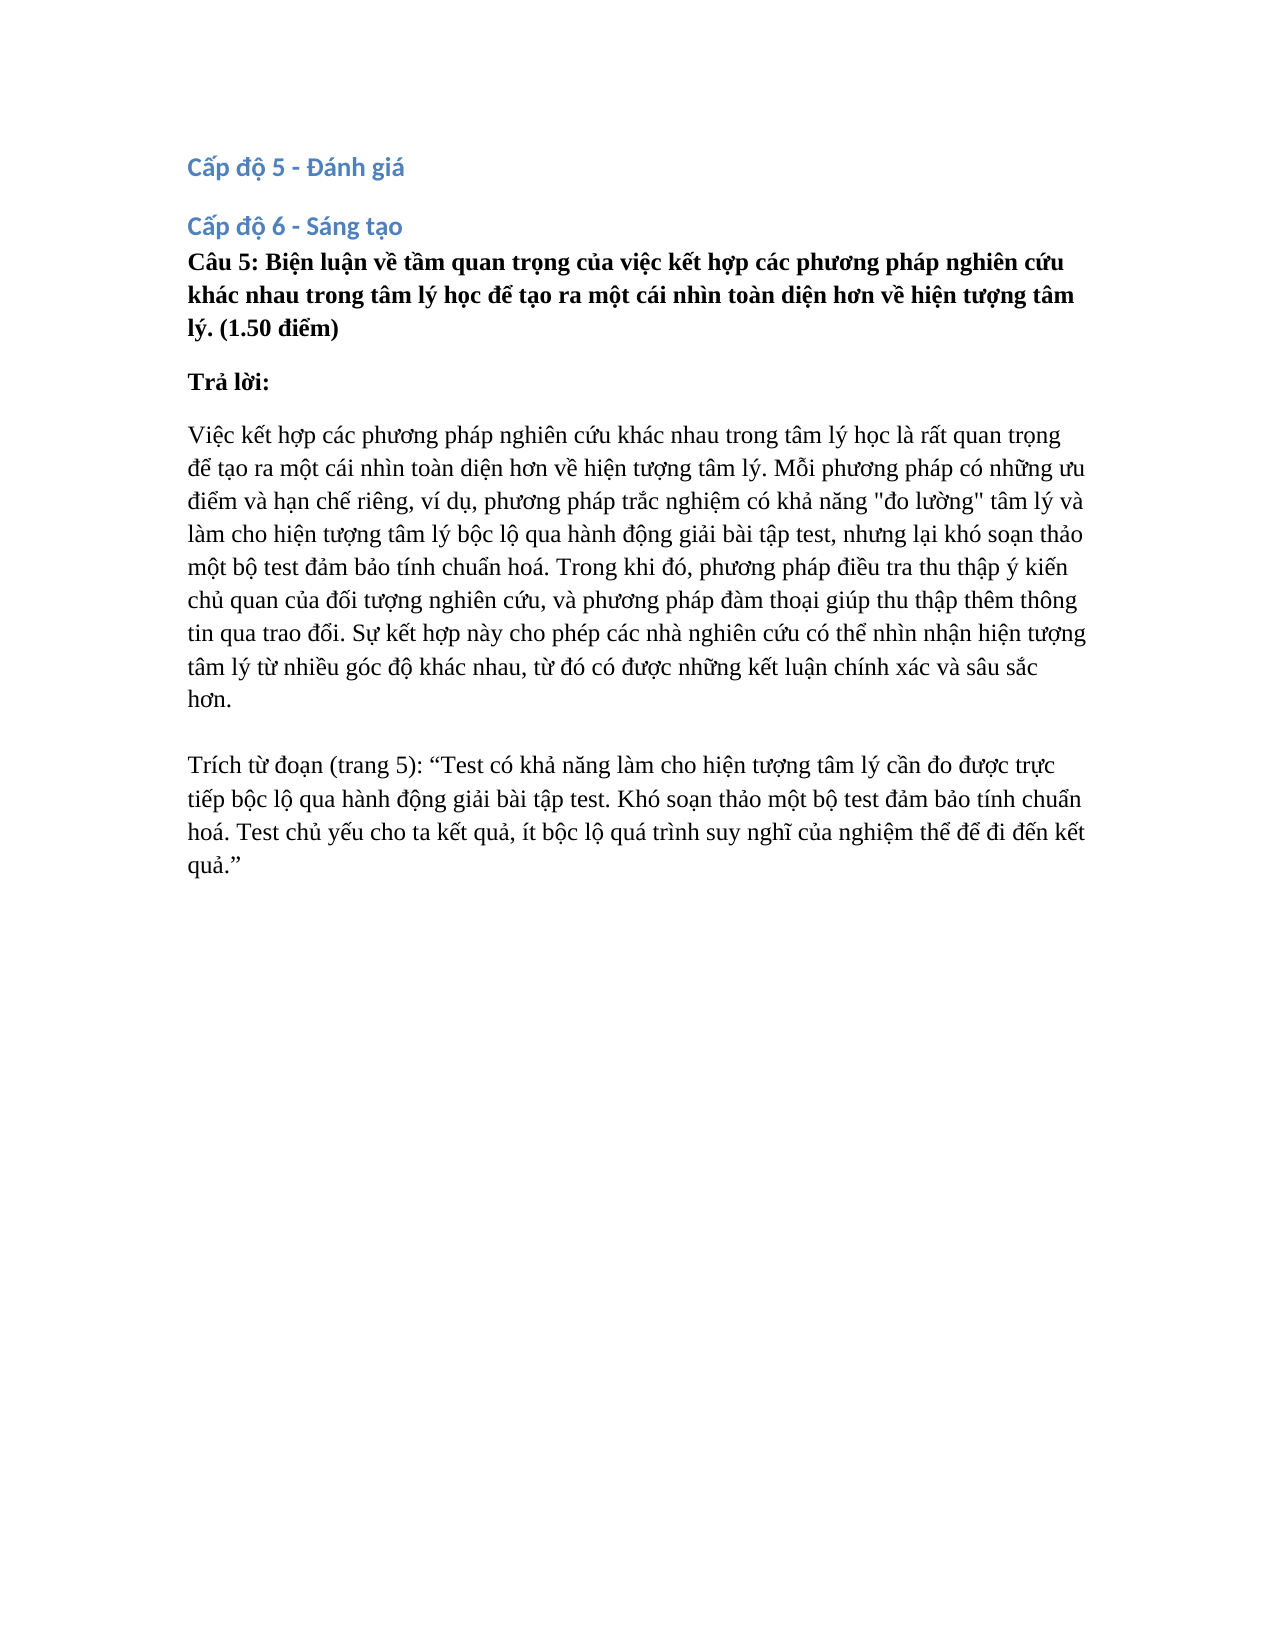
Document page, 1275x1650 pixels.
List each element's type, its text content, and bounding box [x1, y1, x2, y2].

text Trả lời: [187, 367, 1087, 395]
subtitle Cấp độ 6 - Sáng tạo [187, 209, 1087, 242]
subtitle Cấp độ 5 - Đánh giá [187, 150, 1087, 183]
text Câu 5: Biện luận về tầm quan trọng của việc kết hợp các phương pháp nghiên cứu khác nhau trong tâm lý học để tạo ra một cái nhìn toàn diện hơn về hiện tượng tâm lý. (1.50 điểm) [187, 247, 1087, 341]
text Việc kết hợp các phương pháp nghiên cứu khác nhau trong tâm lý học là rất quan trọng để tạo ra một cái nhìn toàn diện hơn về hiện tượng tâm lý. Mỗi phương pháp có những ưu điểm và hạn chế riêng, ví dụ, phương pháp trắc nghiệm có khả năng "đo lường" tâm lý và làm cho hiện tượng tâm lý bộc lộ qua hành động giải bài tập test, nhưng lại khó soạn thảo một bộ test đảm bảo tính chuẩn hoá. Trong khi đó, phương pháp điều tra thu thập ý kiến chủ quan của đối tượng nghiên cứu, và phương pháp đàm thoại giúp thu thập thêm thông tin qua trao đổi. Sự kết hợp này cho phép các nhà nghiên cứu có thể nhìn nhận hiện tượng tâm lý từ nhiều góc độ khác nhau, từ đó có được những kết luận chính xác và sâu sắc hơn. Trích từ đoạn (trang 5): “Test có khả năng làm cho hiện tượng tâm lý cần đo được trực tiếp bộc lộ qua hành động giải bài tập test. Khó soạn thảo một bộ test đảm bảo tính chuẩn hoá. Test chủ yếu cho ta kết quả, ít bộc lộ quá trình suy nghĩ của nghiệm thể để đi đến kết quả.” [187, 420, 1087, 878]
